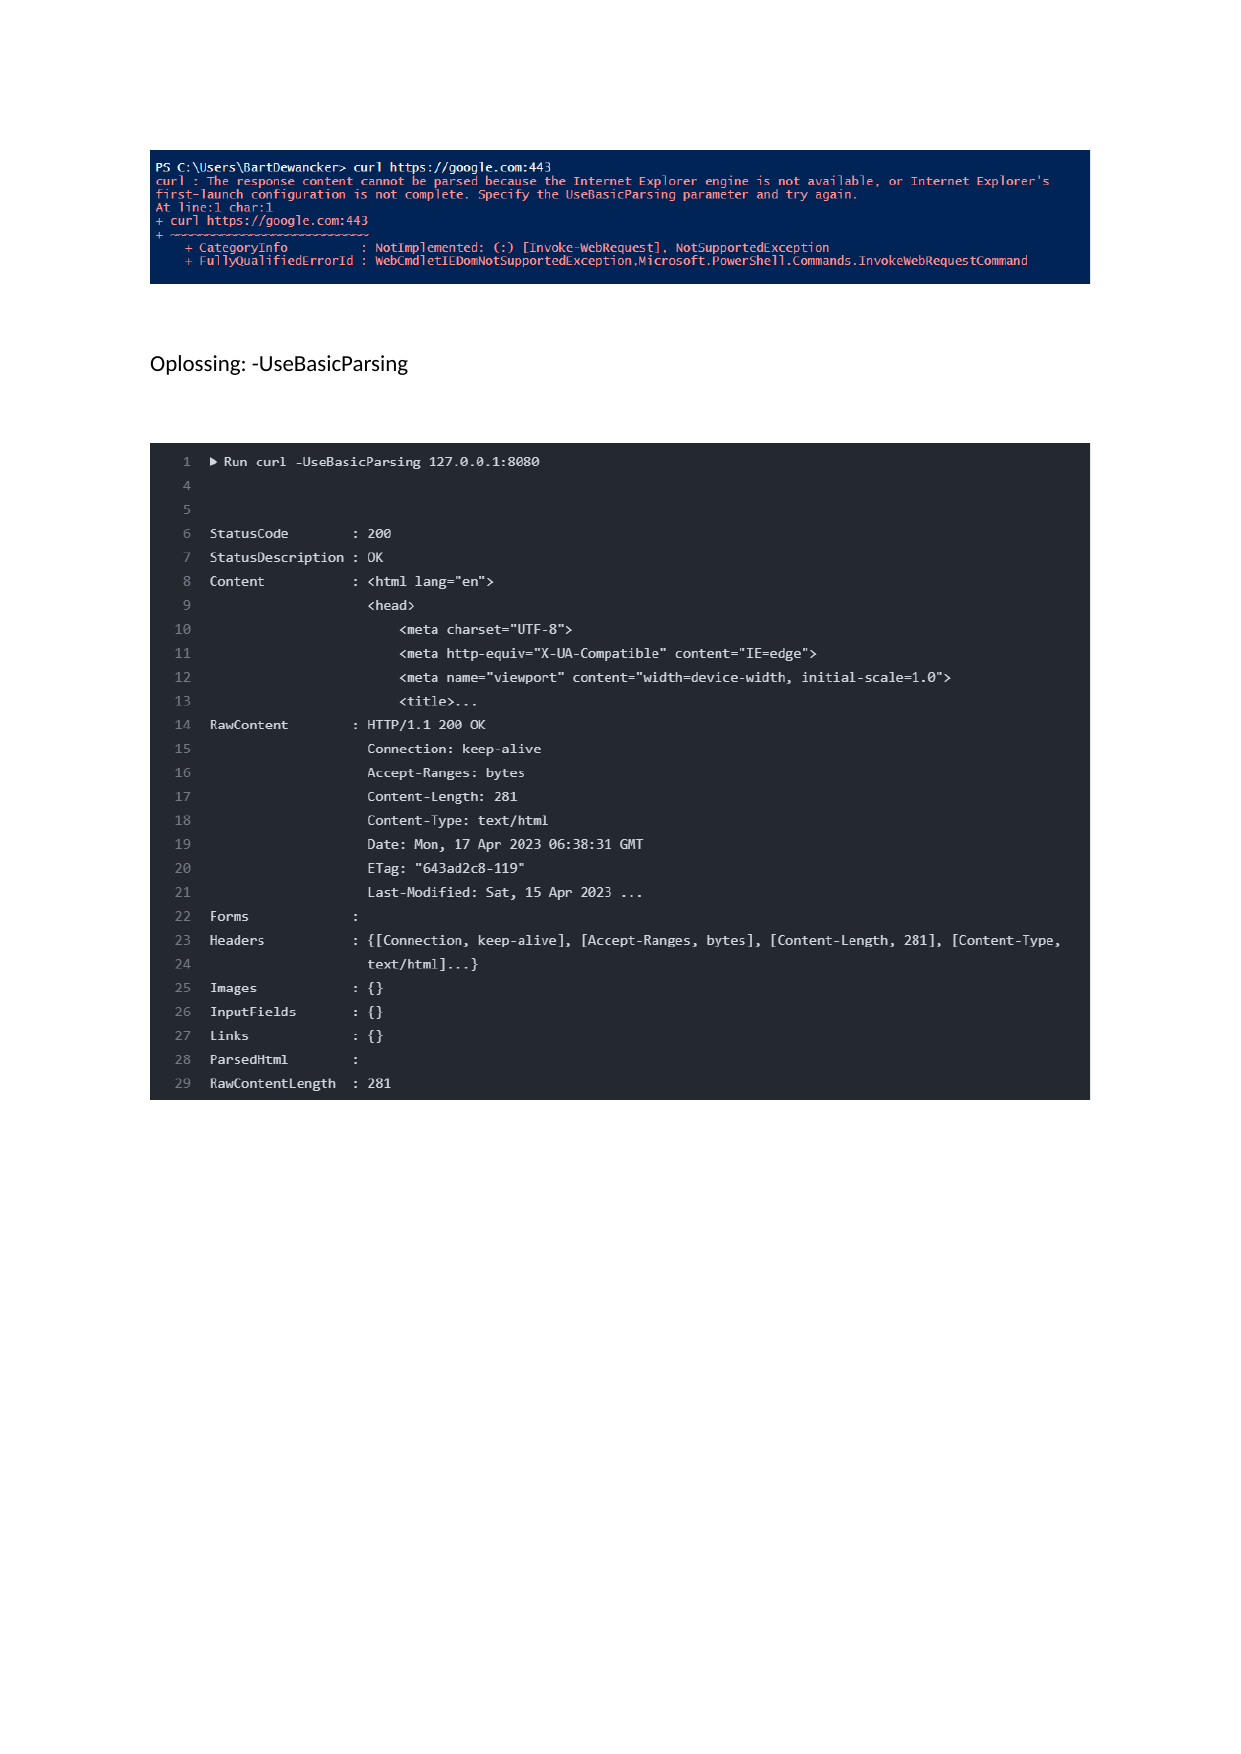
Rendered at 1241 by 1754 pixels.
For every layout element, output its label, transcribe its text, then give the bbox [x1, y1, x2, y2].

picture [150, 150, 1091, 284]
text Oplossing: -UseBasicParsing [150, 349, 1090, 377]
picture [150, 443, 1091, 1100]
